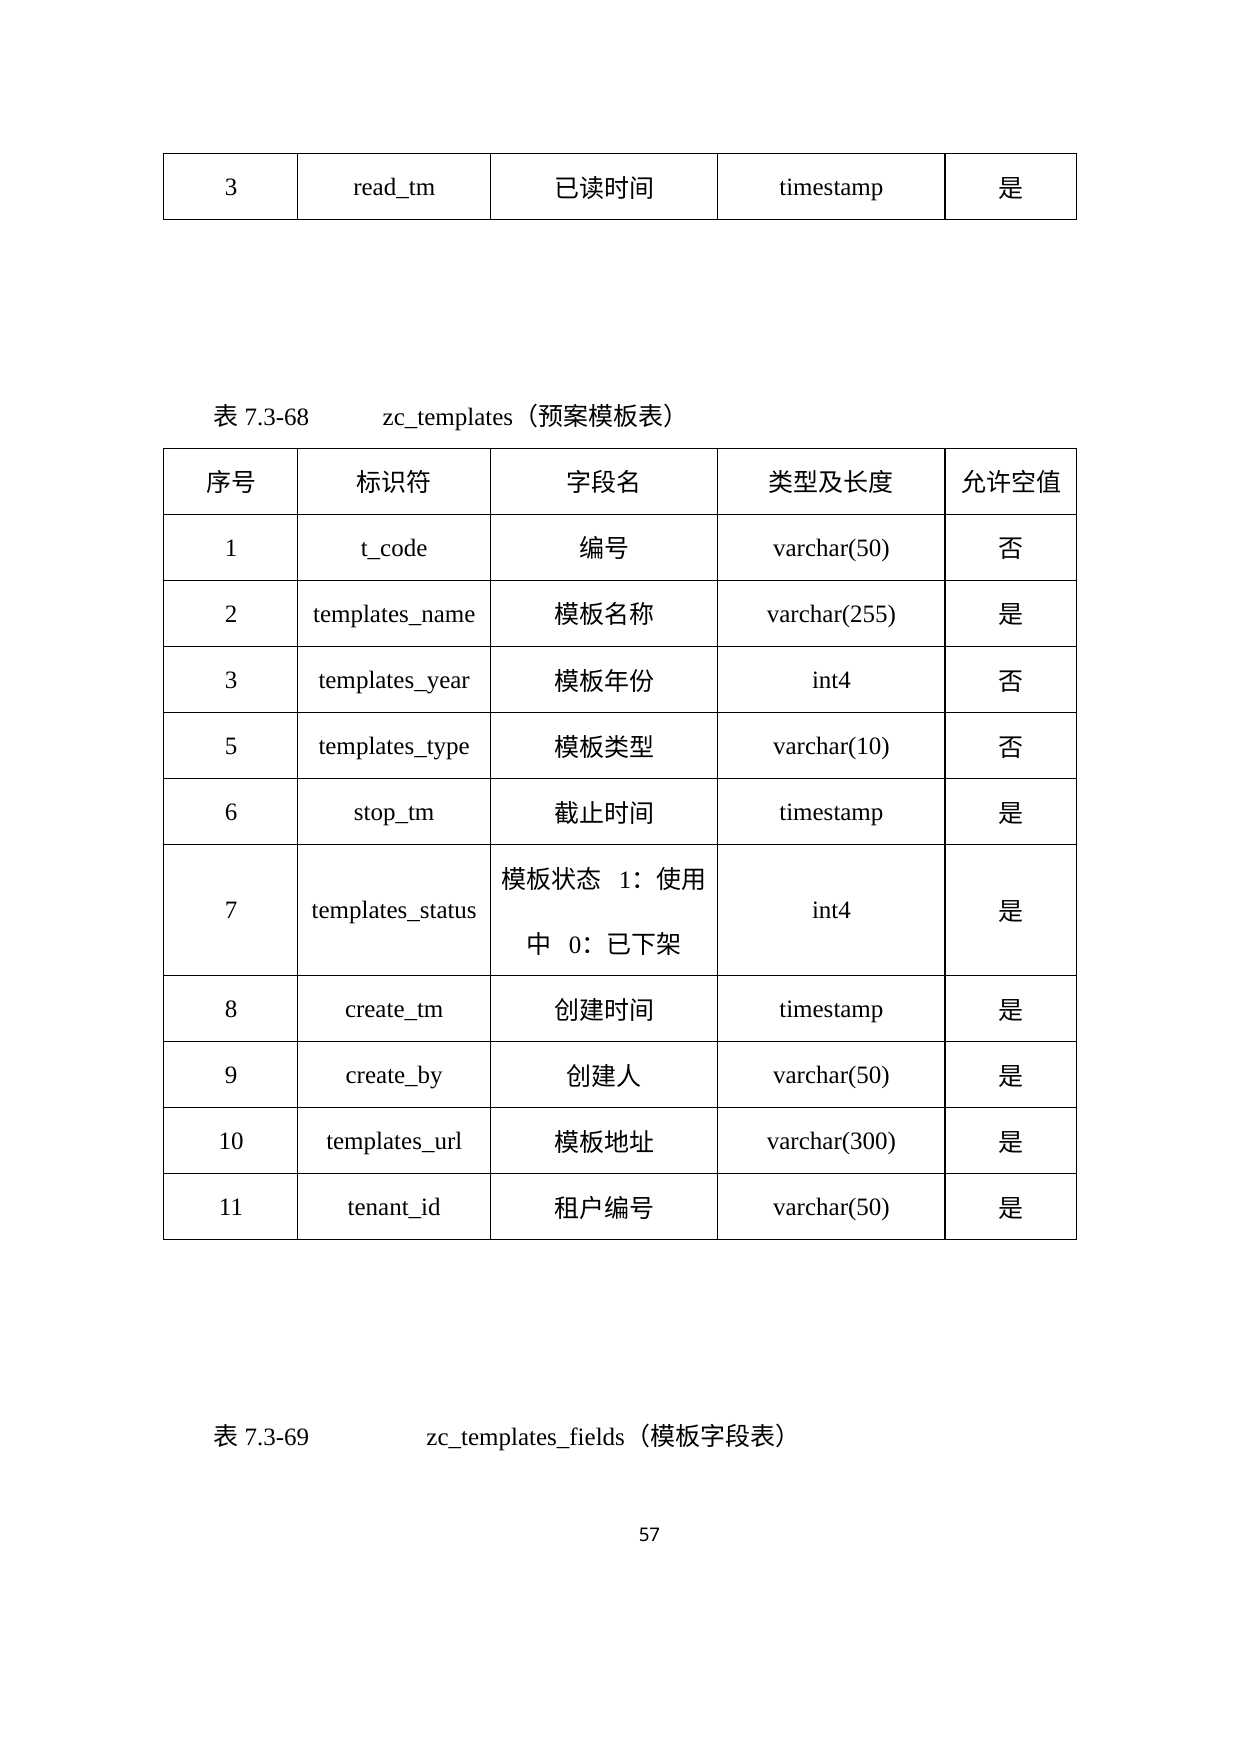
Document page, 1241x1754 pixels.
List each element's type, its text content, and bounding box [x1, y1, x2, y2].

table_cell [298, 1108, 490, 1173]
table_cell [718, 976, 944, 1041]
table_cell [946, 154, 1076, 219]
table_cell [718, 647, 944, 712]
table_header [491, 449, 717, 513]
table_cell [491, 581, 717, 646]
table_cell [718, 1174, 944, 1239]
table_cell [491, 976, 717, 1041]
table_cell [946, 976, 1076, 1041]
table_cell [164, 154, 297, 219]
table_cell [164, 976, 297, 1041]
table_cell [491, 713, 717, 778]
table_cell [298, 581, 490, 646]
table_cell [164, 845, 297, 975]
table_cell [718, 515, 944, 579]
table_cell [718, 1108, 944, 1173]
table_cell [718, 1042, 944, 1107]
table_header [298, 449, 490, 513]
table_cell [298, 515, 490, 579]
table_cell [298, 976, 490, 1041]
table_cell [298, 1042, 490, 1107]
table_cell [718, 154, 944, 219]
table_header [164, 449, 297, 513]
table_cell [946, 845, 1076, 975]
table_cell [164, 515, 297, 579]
text 表 7.3-69 zc_templates_fields（模板字段表） [164, 1402, 1077, 1467]
text 表 7.3-68 zc_templates（预案模板表） [164, 382, 1077, 447]
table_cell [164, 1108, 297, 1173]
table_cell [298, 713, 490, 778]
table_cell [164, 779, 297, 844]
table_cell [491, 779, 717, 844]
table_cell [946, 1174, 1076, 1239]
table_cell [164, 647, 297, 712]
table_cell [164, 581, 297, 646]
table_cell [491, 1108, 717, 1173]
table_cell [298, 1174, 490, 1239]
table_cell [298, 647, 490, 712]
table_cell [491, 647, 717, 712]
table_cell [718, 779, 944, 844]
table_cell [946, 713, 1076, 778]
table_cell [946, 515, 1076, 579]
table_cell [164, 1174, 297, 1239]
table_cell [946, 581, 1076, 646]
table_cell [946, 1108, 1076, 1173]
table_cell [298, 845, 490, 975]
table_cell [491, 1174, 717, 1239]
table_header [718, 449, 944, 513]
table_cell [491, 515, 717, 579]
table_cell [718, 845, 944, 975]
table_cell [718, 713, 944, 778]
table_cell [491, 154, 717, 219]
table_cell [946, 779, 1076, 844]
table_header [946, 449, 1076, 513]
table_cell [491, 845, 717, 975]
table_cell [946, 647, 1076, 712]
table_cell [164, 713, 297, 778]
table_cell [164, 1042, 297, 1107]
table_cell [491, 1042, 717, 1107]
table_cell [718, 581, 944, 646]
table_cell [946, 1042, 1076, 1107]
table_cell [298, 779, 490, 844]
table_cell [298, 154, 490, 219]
